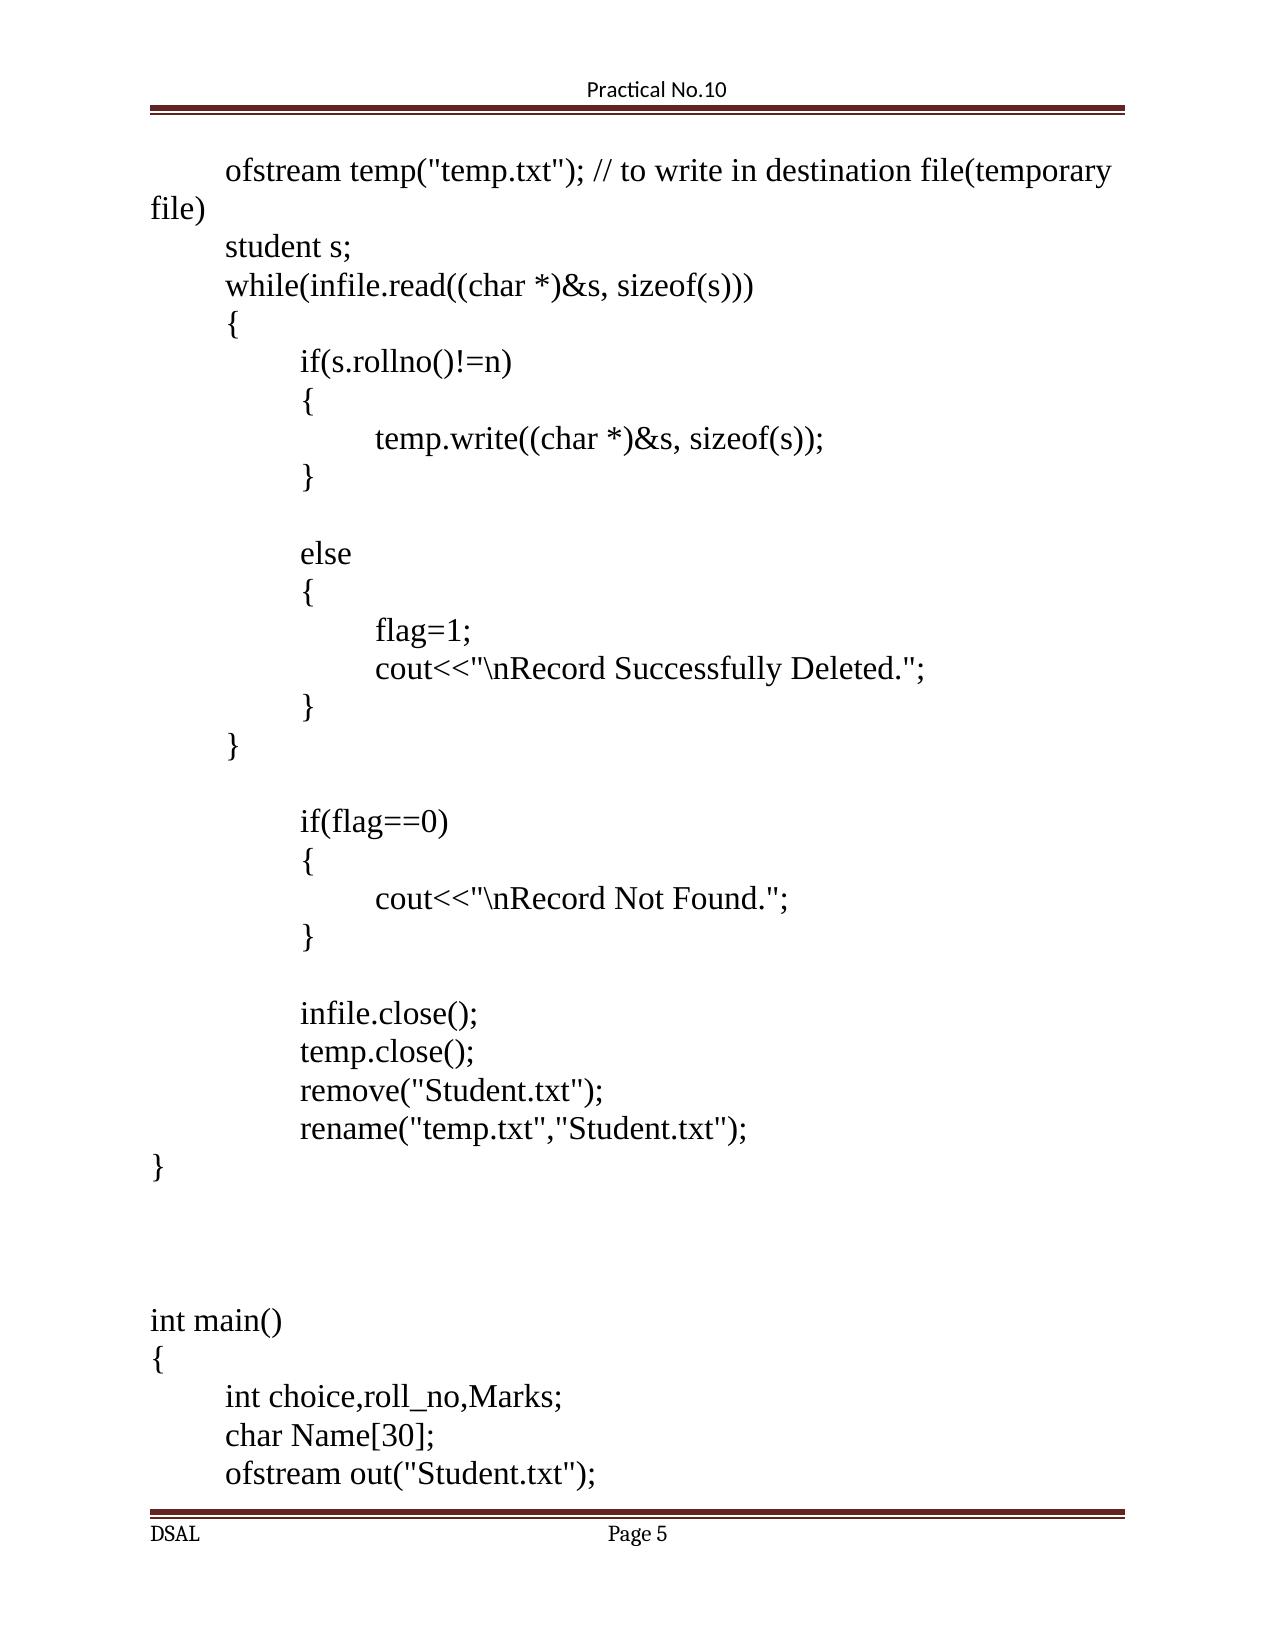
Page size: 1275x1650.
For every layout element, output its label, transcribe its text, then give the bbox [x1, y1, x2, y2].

text cout<<"\nRecord Not Found."; [150, 878, 1125, 917]
text } [150, 917, 1125, 955]
text ofstream out("Student.txt"); [150, 1453, 1125, 1492]
text if(flag==0) [150, 802, 1125, 840]
text } [150, 687, 1125, 725]
text { [150, 380, 1125, 418]
text temp.write((char *)&s, sizeof(s)); [150, 418, 1125, 457]
text temp.close(); [150, 1032, 1125, 1070]
text } [150, 457, 1125, 495]
text char Name[30]; [150, 1415, 1125, 1453]
text { [150, 840, 1125, 878]
text while(infile.read((char *)&s, sizeof(s))) [150, 265, 1125, 303]
text flag=1; [150, 610, 1125, 648]
text rename("temp.txt","Student.txt"); [150, 1108, 1125, 1147]
text else [150, 533, 1125, 572]
text { [150, 572, 1125, 610]
text { [150, 303, 1125, 342]
text { [150, 1338, 1125, 1377]
text infile.close(); [150, 993, 1125, 1032]
text } [150, 1147, 1125, 1185]
text if(s.rollno()!=n) [150, 342, 1125, 380]
text int choice,roll_no,Marks; [150, 1377, 1125, 1415]
text int main() [150, 1300, 1125, 1338]
text remove("Student.txt"); [150, 1070, 1125, 1108]
text } [150, 725, 1125, 763]
text ofstream temp("temp.txt"); // to write in destination file(temporary file) [150, 150, 1125, 227]
text cout<<"\nRecord Successfully Deleted."; [150, 648, 1125, 687]
text student s; [150, 227, 1125, 265]
